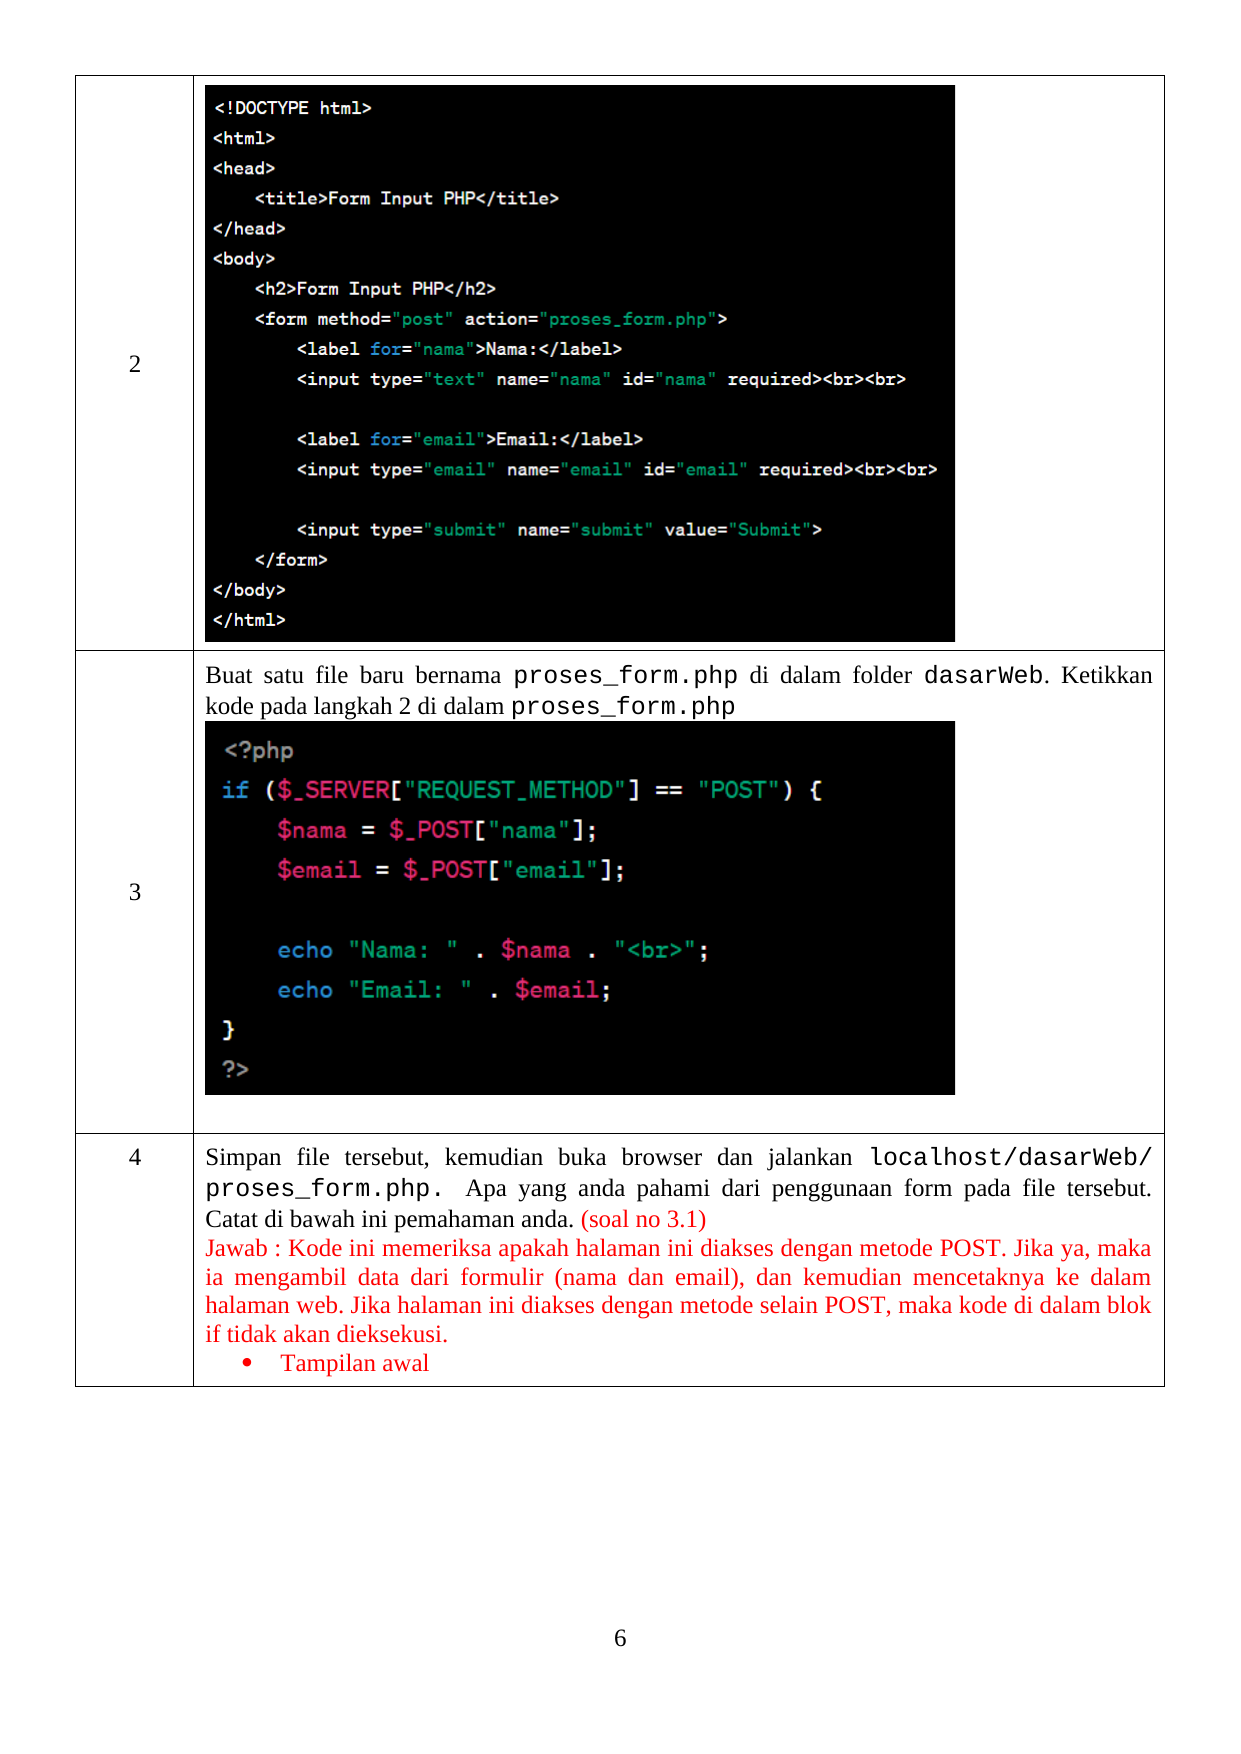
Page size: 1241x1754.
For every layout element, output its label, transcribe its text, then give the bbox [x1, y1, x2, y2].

table_cell [194, 76, 1164, 650]
picture [205, 85, 955, 642]
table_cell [194, 1134, 1164, 1386]
picture [205, 721, 955, 1095]
table_cell 3 [76, 651, 193, 1133]
table_cell 2 [76, 76, 193, 650]
table_cell Buat satu file baru bernama proses_form.php di dalam folder dasarWeb. Ketikkan kode pada langkah 2 di dalam proses_form.php [194, 651, 1164, 1133]
table_cell 4 [76, 1134, 193, 1386]
